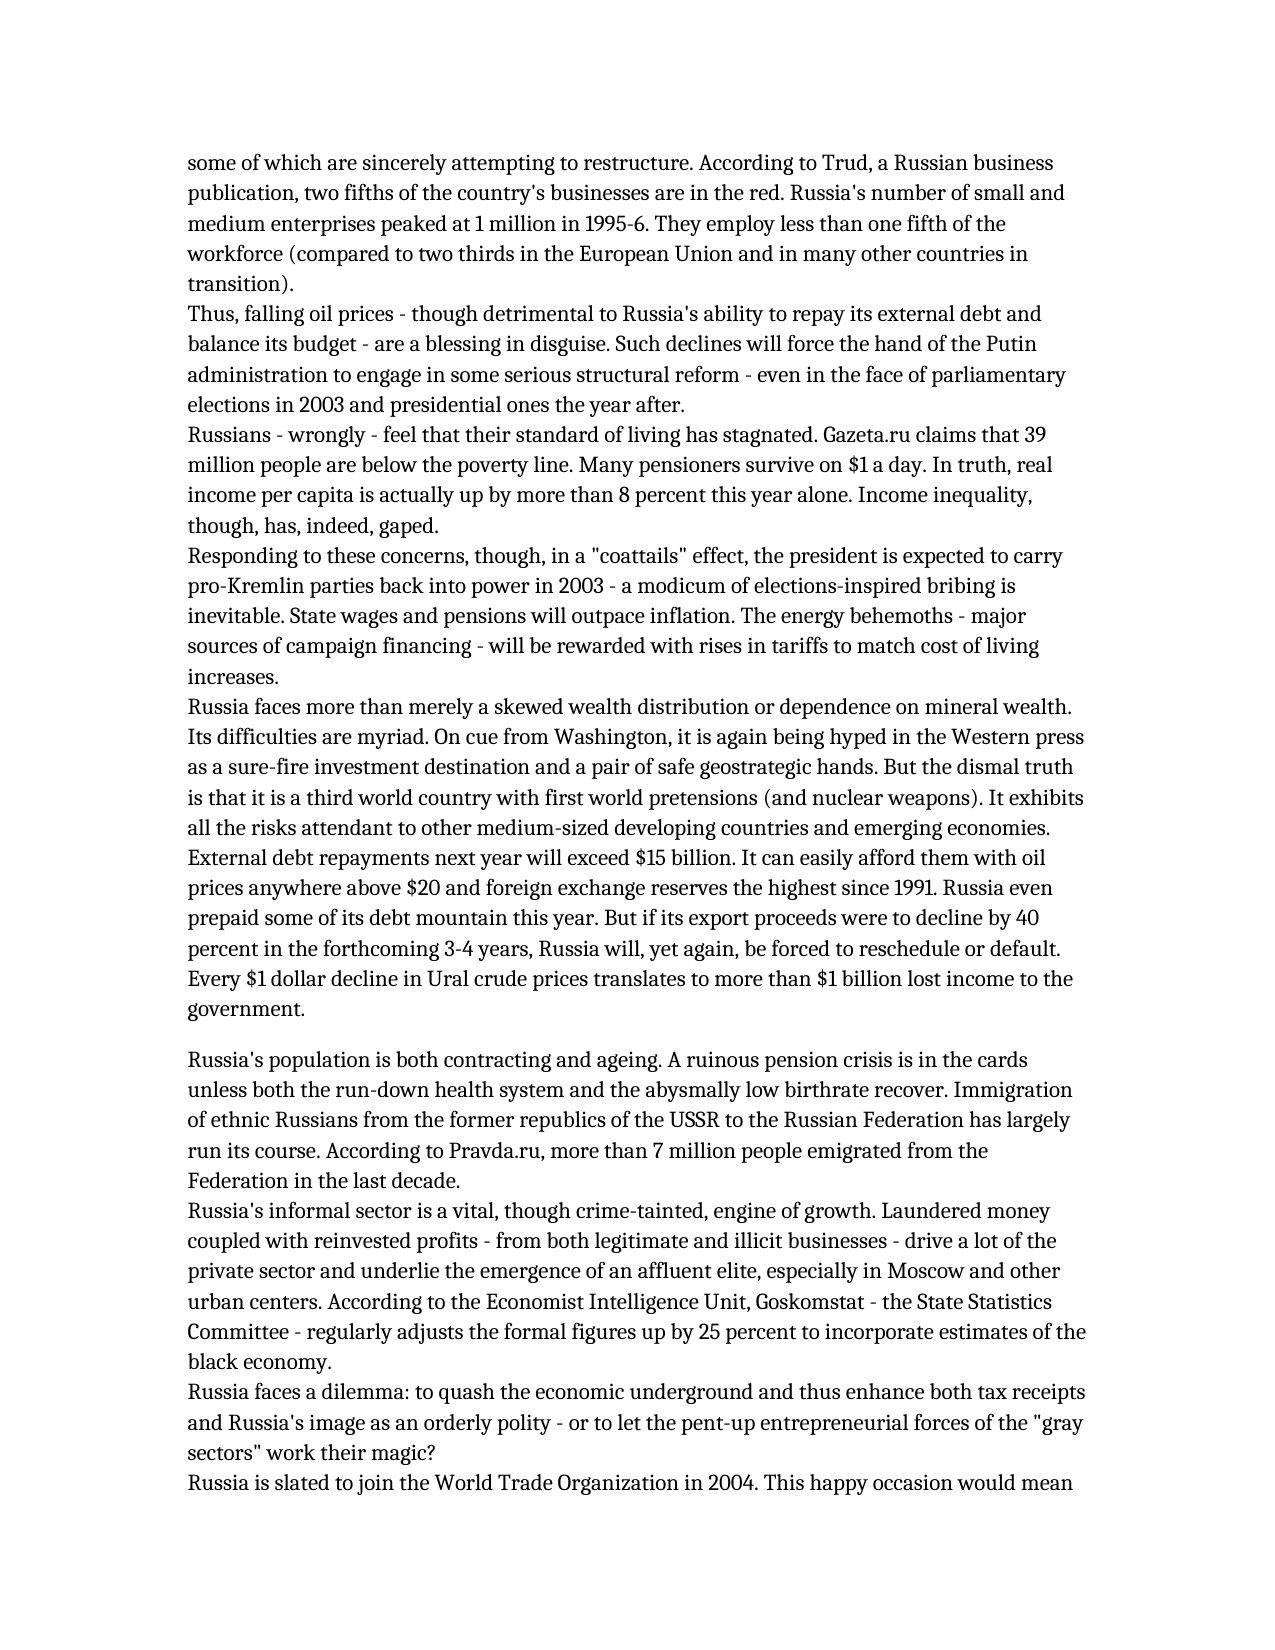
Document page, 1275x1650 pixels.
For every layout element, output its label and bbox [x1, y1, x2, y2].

text [187, 150, 1087, 1022]
text [187, 1047, 1087, 1496]
